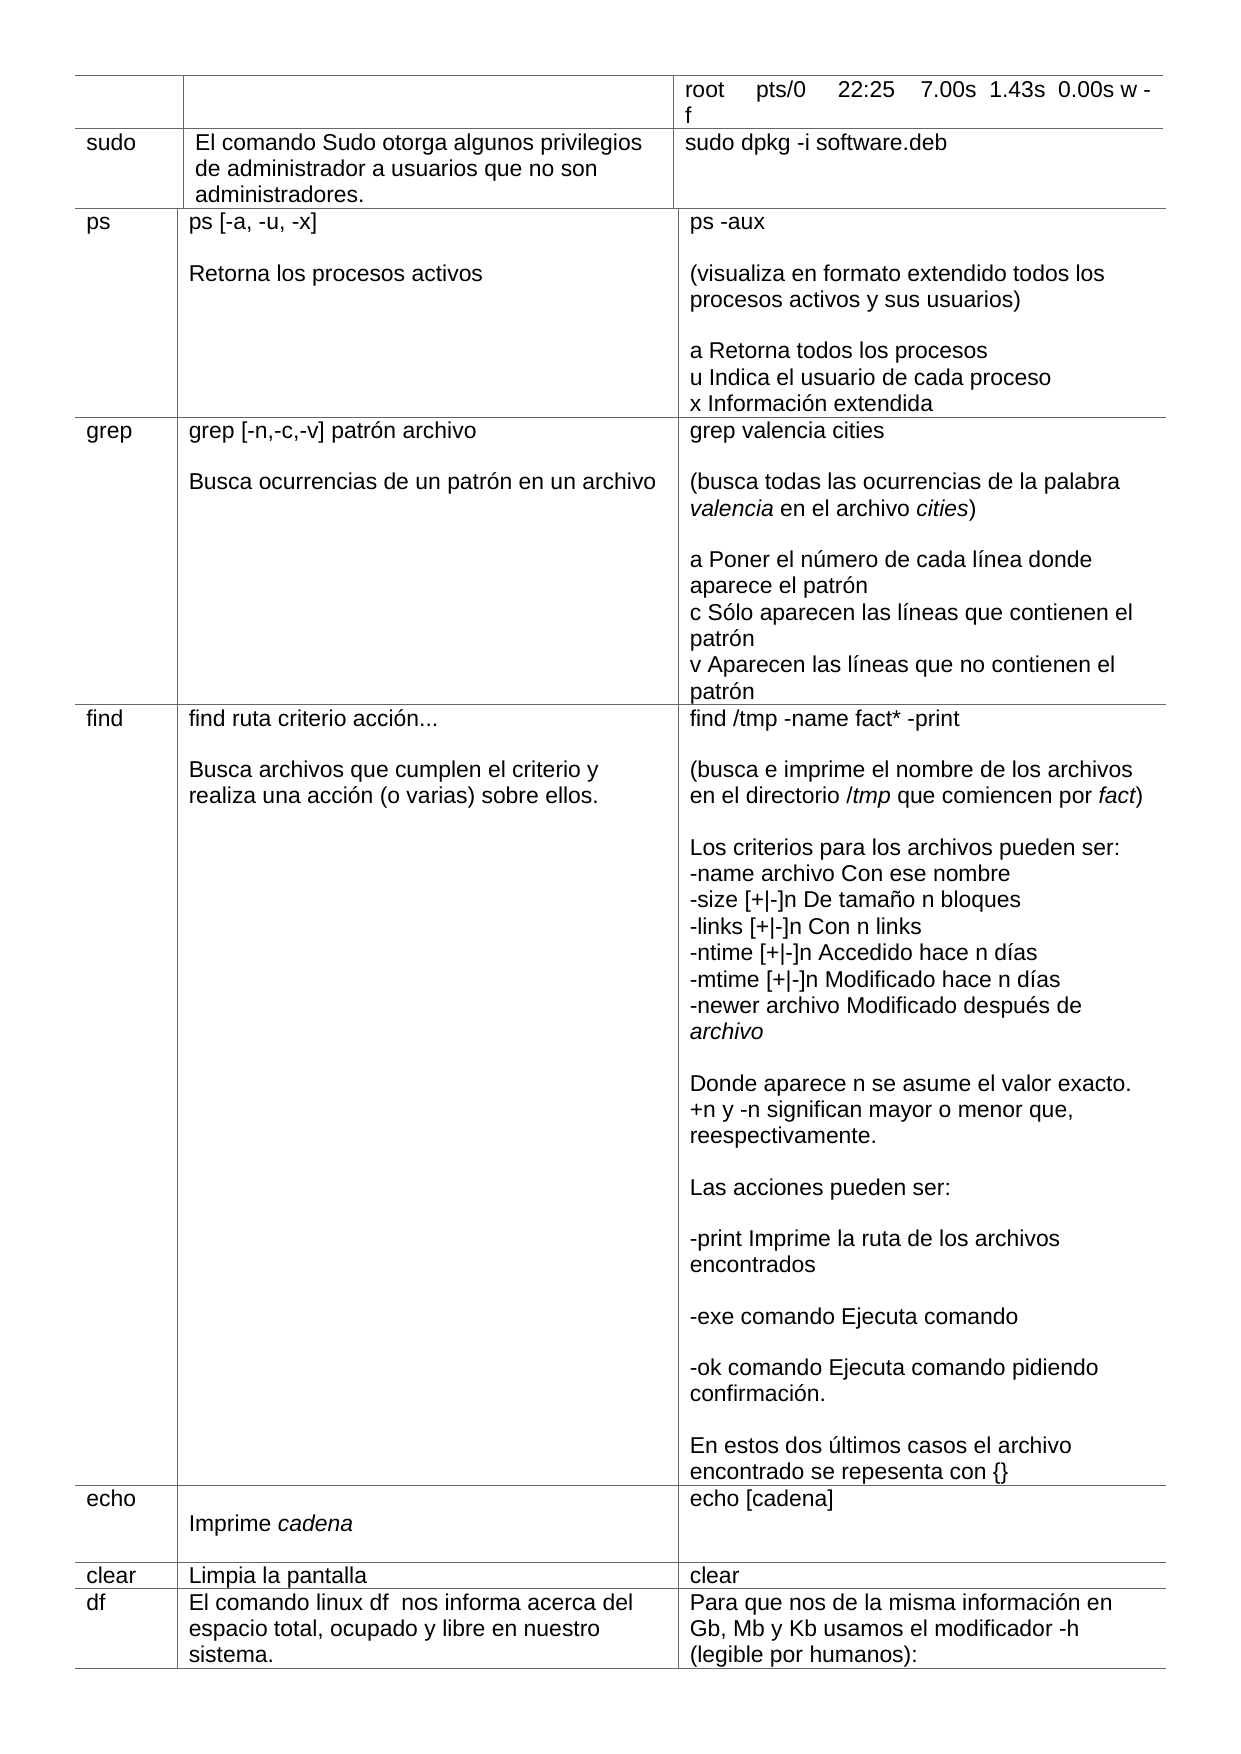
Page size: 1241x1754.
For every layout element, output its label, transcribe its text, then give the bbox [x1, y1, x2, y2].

table_cell grep [75, 418, 177, 704]
table_cell find ruta criterio acción... Busca archivos que cumplen el criterio y realiza una acción (o varias) sobre ellos. [178, 705, 678, 1484]
table_cell df [75, 1589, 177, 1668]
table_cell echo [75, 1486, 177, 1561]
table_cell find [75, 705, 177, 1484]
table_cell sudo [75, 129, 183, 208]
table_cell clear [679, 1563, 1166, 1588]
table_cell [178, 1589, 678, 1668]
table_cell find /tmp -name fact* -print (busca e imprime el nombre de los archivos en el directorio /tmp que comiencen por fact) Los criterios para los archivos pueden ser: -name archivo Con ese nombre -size [+|-]n De tamaño n bloques -links [+|-]n Con n links -ntime [+|-]n Accedido hace n días -mtime [+|-]n Modificado hace n días -newer archivo Modificado después de archivo Donde aparece n se asume el valor exacto. +n y -n significan mayor o menor que, reespectivamente. Las acciones pueden ser: -print Imprime la ruta de los archivos encontrados -exe comando Ejecuta comando -ok comando Ejecuta comando pidiendo confirmación. En estos dos últimos casos el archivo encontrado se repesenta con {} [679, 705, 1166, 1484]
table_cell ps [-a, -u, -x] Retorna los procesos activos [178, 209, 678, 416]
table_cell Imprime cadena [178, 1486, 678, 1561]
table_cell Limpia la pantalla [178, 1563, 678, 1588]
table_cell ps -aux (visualiza en formato extendido todos los procesos activos y sus usuarios) a Retorna todos los procesos u Indica el usuario de cada proceso x Información extendida [679, 209, 1166, 416]
table_cell ps [75, 209, 177, 416]
table_cell echo [cadena] [679, 1486, 1166, 1561]
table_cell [184, 76, 673, 128]
table_cell w [75, 76, 183, 128]
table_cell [679, 1589, 1166, 1668]
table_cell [674, 76, 1163, 128]
table_cell grep [-n,-c,-v] patrón archivo Busca ocurrencias de un patrón en un archivo [178, 418, 678, 704]
table_cell grep valencia cities (busca todas las ocurrencias de la palabra valencia en el archivo cities) a Poner el número de cada línea donde aparece el patrón c Sólo aparecen las líneas que contienen el patrón v Aparecen las líneas que no contienen el patrón [679, 418, 1166, 704]
table_cell sudo dpkg -i software.deb [674, 129, 1163, 208]
table_cell clear [75, 1563, 177, 1588]
table_cell El comando Sudo otorga algunos privilegios de administrador a usuarios que no son administradores. [184, 129, 673, 208]
